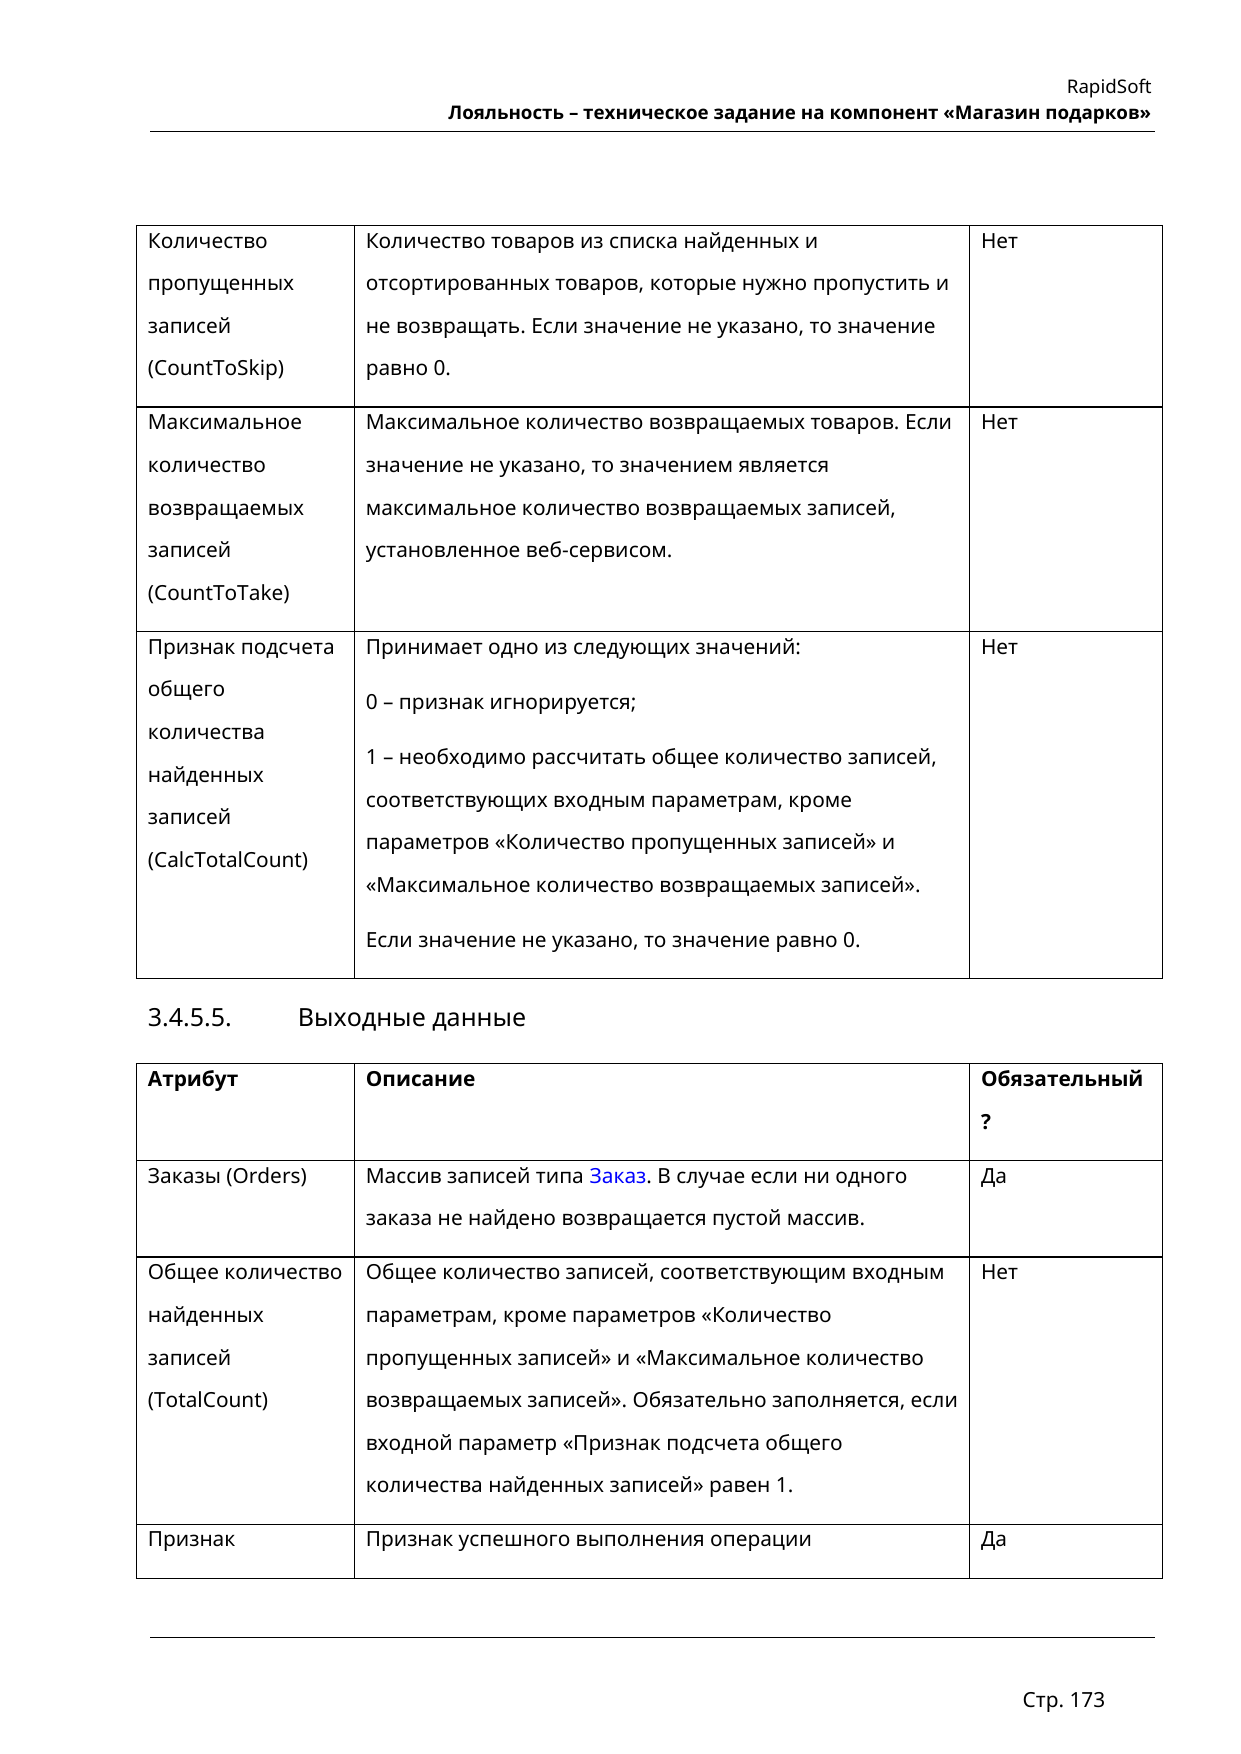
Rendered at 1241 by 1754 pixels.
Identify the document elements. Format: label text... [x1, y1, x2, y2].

list Выходные данные [148, 1000, 1152, 1034]
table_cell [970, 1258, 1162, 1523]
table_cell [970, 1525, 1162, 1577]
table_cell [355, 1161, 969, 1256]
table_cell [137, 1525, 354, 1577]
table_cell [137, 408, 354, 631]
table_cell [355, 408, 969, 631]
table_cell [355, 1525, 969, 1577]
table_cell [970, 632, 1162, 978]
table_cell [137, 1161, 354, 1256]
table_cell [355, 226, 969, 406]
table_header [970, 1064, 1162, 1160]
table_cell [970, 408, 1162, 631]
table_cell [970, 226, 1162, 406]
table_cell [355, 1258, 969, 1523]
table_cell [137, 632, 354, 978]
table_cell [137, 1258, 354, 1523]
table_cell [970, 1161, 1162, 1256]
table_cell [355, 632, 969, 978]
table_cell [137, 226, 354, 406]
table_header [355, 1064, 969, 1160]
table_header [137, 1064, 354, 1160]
